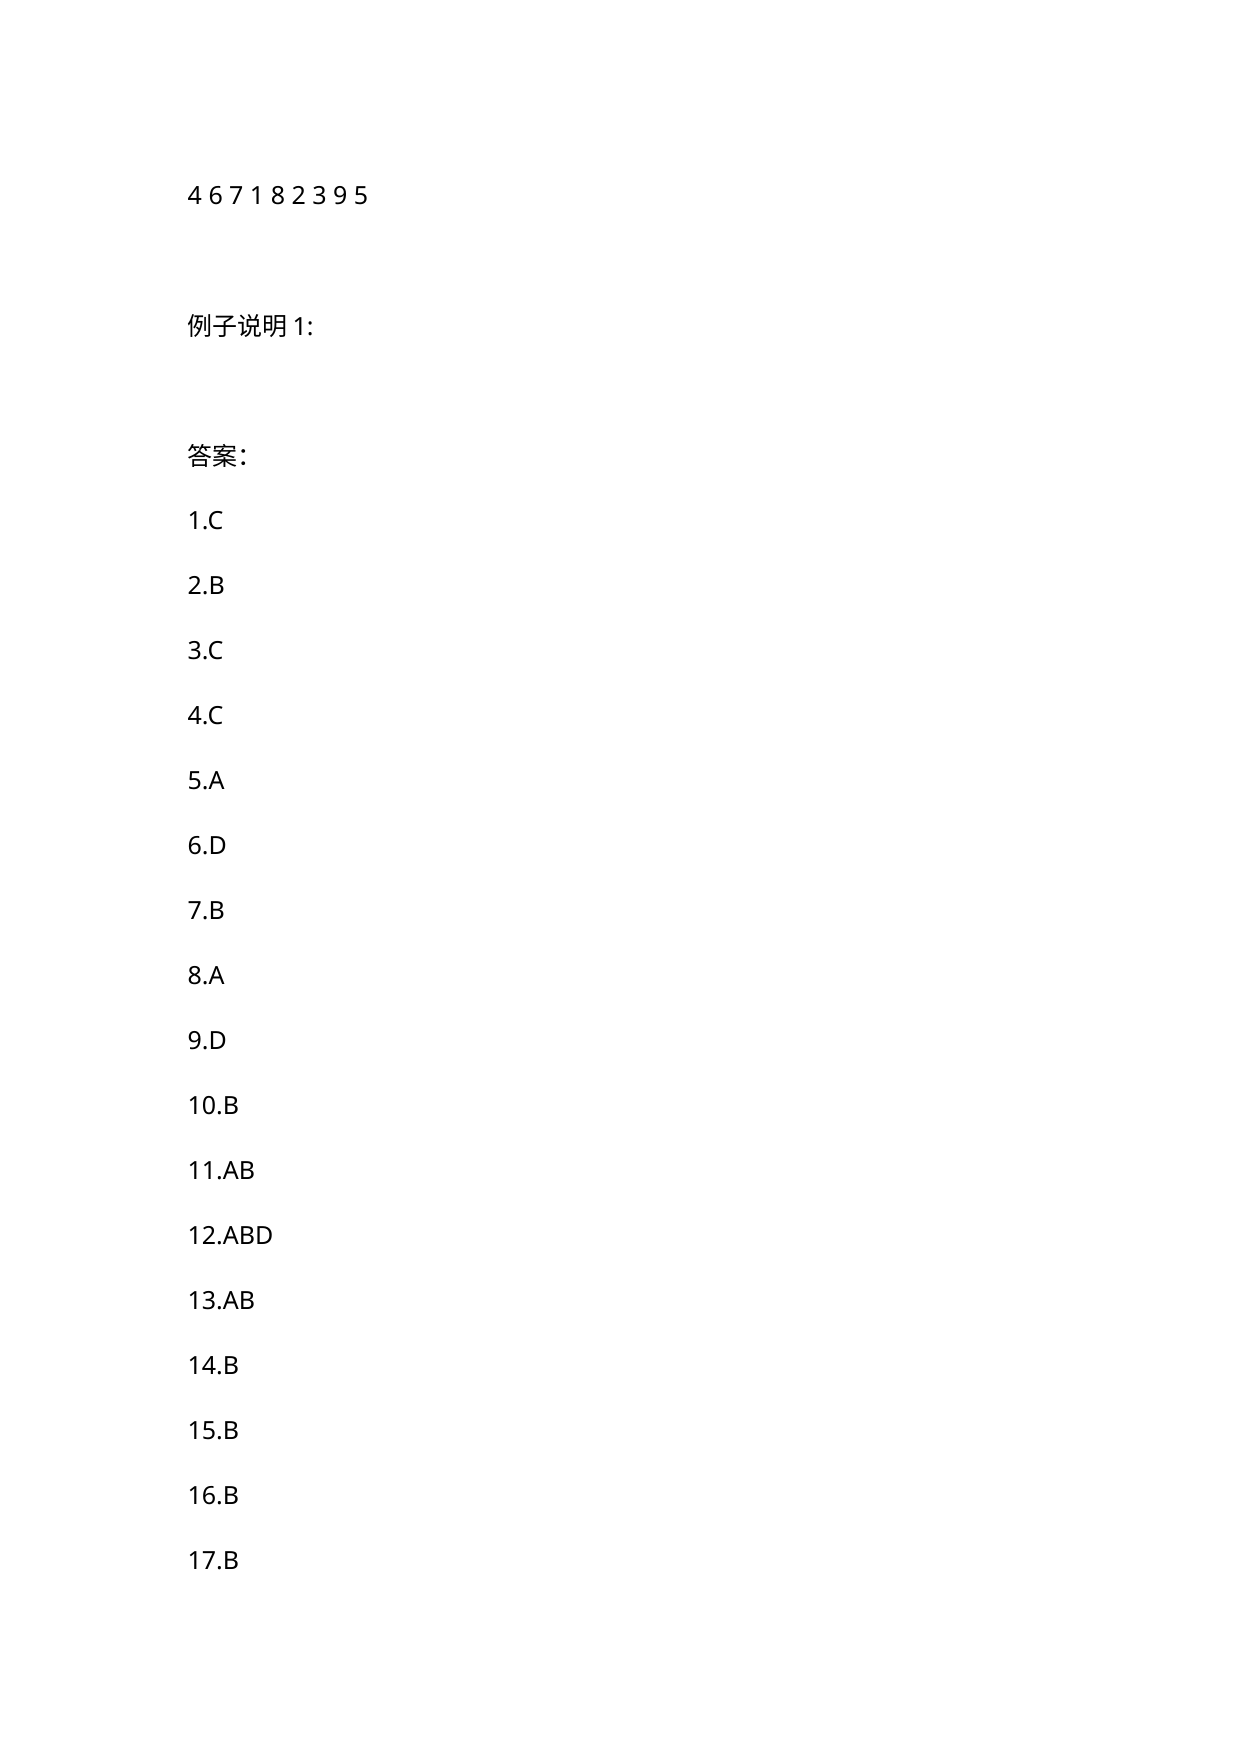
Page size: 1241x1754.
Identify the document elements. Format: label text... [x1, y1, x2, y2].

text 例子说明1: [187, 292, 1053, 357]
text 12.ABD [187, 1202, 1053, 1267]
text 8.A [187, 942, 1053, 1007]
text 4.C [187, 682, 1053, 747]
text 3.C [187, 617, 1053, 682]
text 14.B [187, 1332, 1053, 1397]
text 4 6 7 1 8 2 3 9 5 [187, 162, 1053, 227]
text 答案： [187, 422, 1053, 487]
text 1.C [187, 487, 1053, 552]
text 13.AB [187, 1267, 1053, 1332]
text 7.B [187, 877, 1053, 942]
text 5.A [187, 747, 1053, 812]
text 17.B [187, 1527, 1053, 1592]
text 15.B [187, 1397, 1053, 1462]
text 11.AB [187, 1137, 1053, 1202]
text 6.D [187, 812, 1053, 877]
text 2.B [187, 552, 1053, 617]
text 9.D [187, 1007, 1053, 1072]
text 10.B [187, 1072, 1053, 1137]
text 16.B [187, 1462, 1053, 1527]
